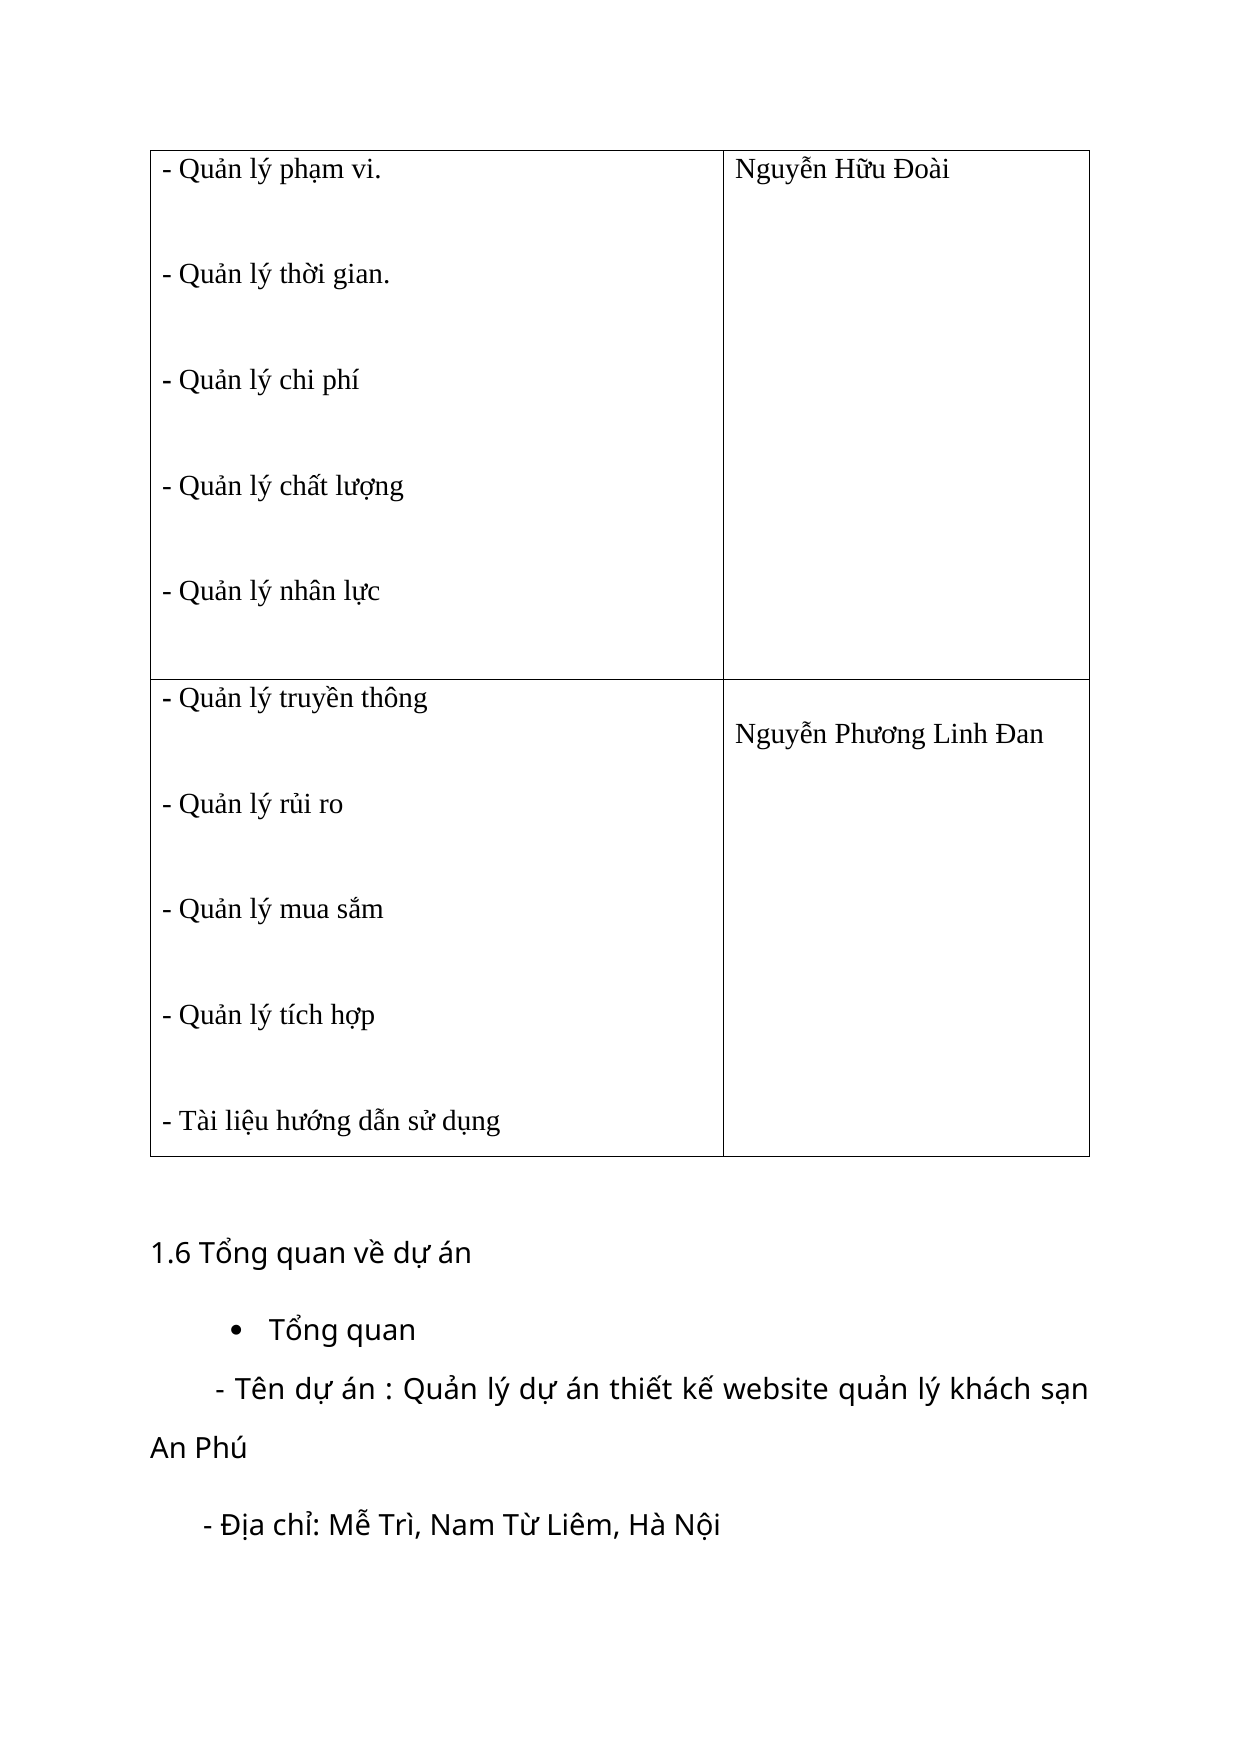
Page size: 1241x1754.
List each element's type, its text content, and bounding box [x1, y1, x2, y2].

text - Địa chỉ: Mễ Trì, Nam Từ Liêm, Hà Nội [150, 1504, 1090, 1544]
text 1.6 Tổng quan về dự án [150, 1233, 1090, 1272]
table_cell Nguyễn Hữu Đoài [724, 151, 1089, 679]
table_cell - Quản lý truyền thông - Quản lý rủi ro - Quản lý mua sắm - Quản lý tích hợp - Tài liệu hướng dẫn sử dụng [151, 680, 723, 1156]
list Tổng quan [231, 1309, 1090, 1348]
text - Tên dự án : Quản lý dự án thiết kế website quản lý khách sạn An Phú [150, 1368, 1090, 1467]
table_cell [151, 151, 723, 679]
table_cell Nguyễn Phương Linh Đan [724, 680, 1089, 1156]
